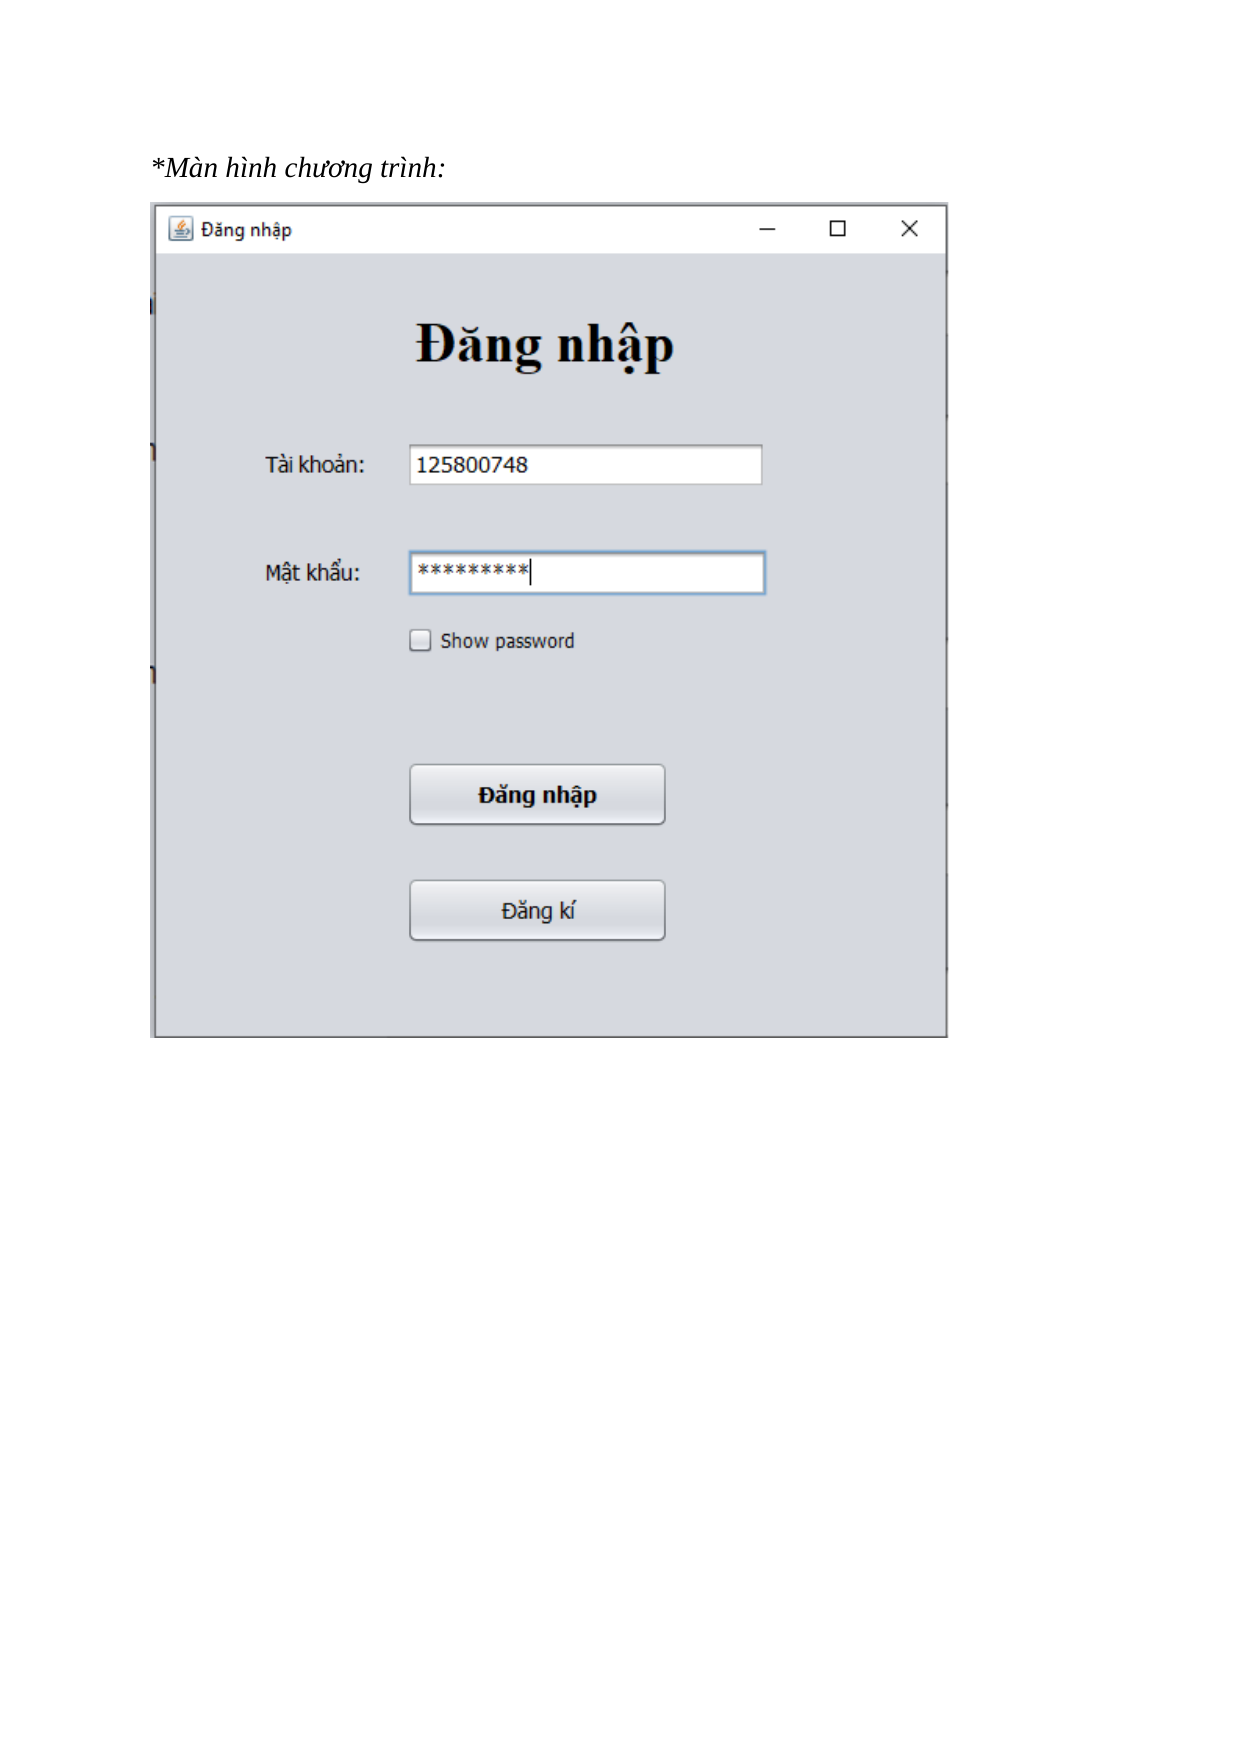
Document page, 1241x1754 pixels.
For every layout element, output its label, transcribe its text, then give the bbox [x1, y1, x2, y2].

text *Màn hình chương trình: [150, 150, 1090, 183]
picture [150, 202, 949, 1038]
